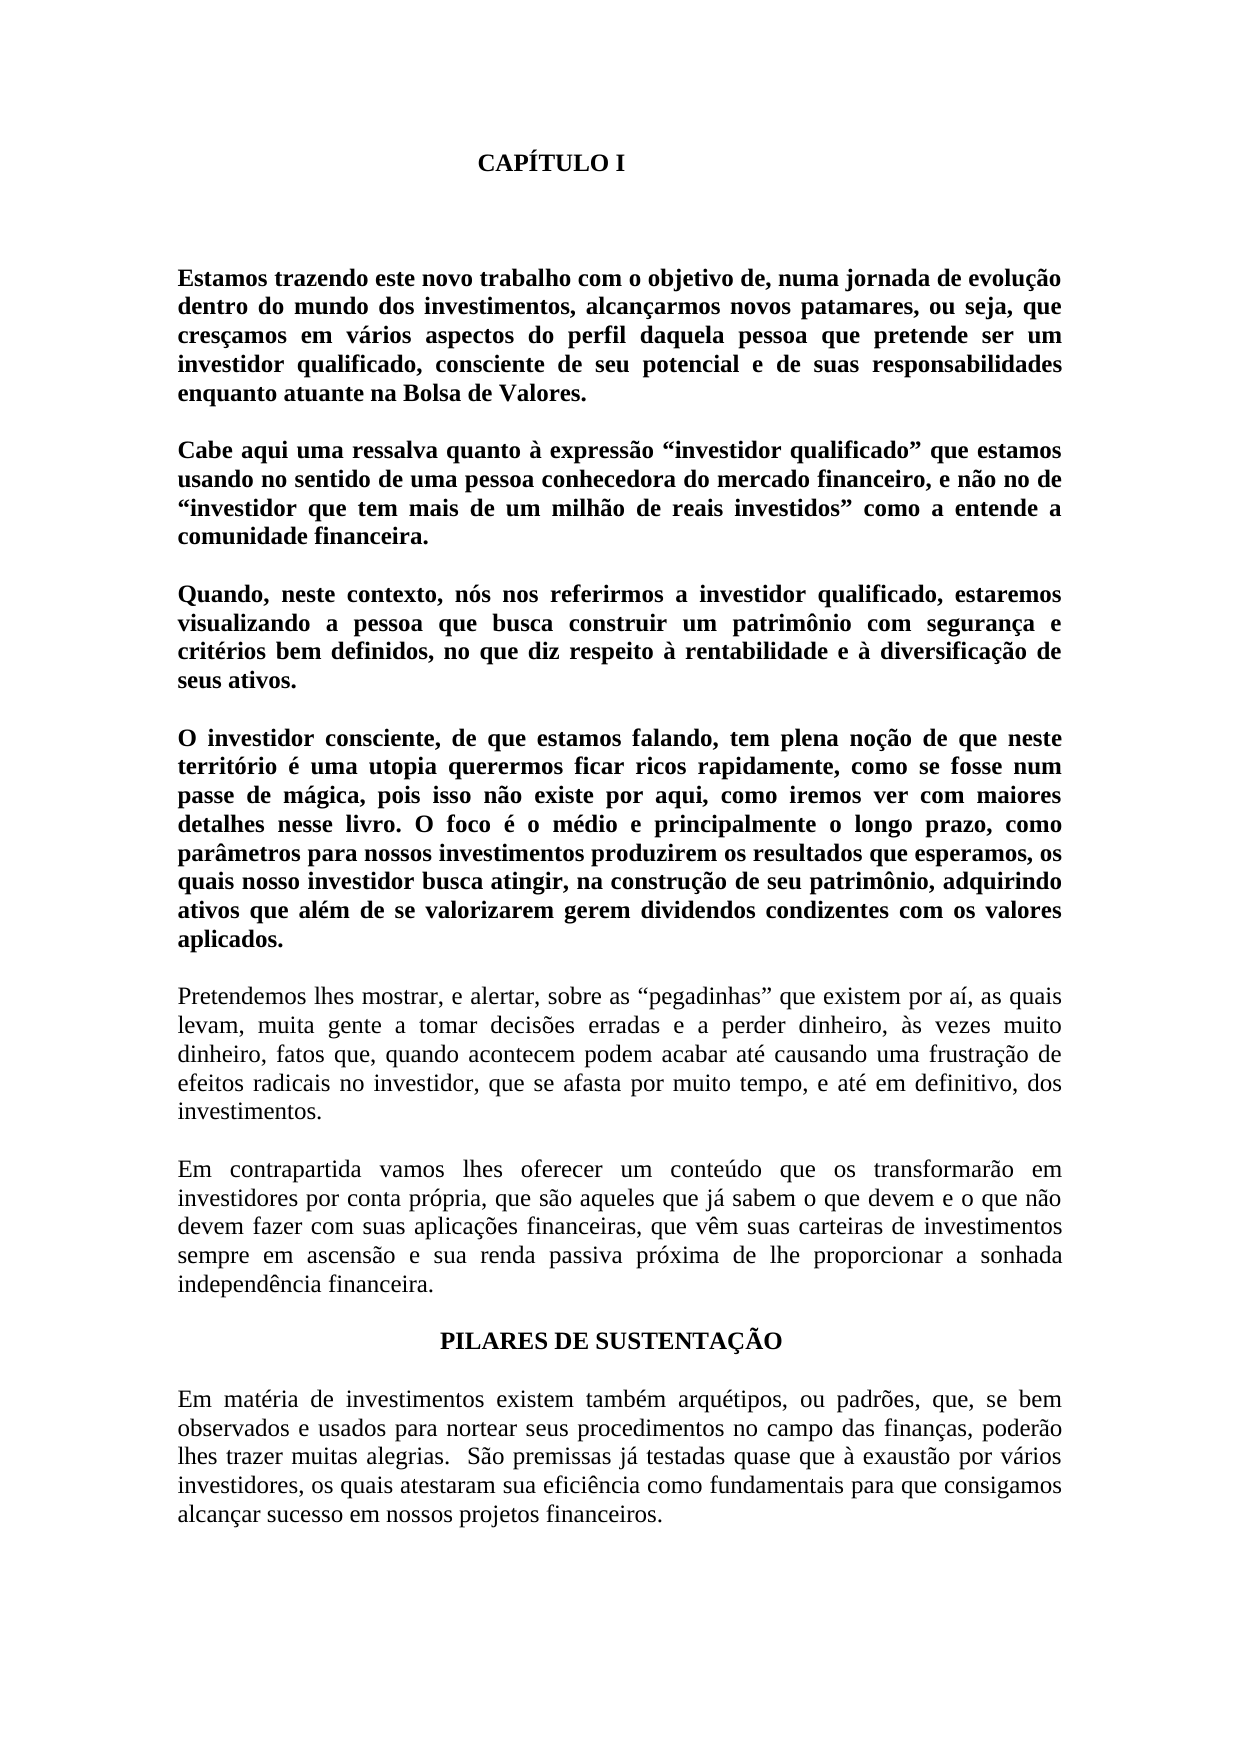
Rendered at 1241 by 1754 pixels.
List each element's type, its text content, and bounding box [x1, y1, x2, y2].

text Quando, neste contexto, nós nos referirmos a investidor qualificado, estaremos visualizando a pessoa que busca construir um patrimônio com segurança e critérios bem definidos, no que diz respeito à rentabilidade e à diversificação de seus ativos. [177, 579, 1063, 694]
text Estamos trazendo este novo trabalho com o objetivo de, numa jornada de evolução dentro do mundo dos investimentos, alcançarmos novos patamares, ou seja, que cresçamos em vários aspectos do perfil daquela pessoa que pretende ser um investidor qualificado, consciente de seu potencial e de suas responsabilidades enquanto atuante na Bolsa de Valores. [177, 263, 1063, 406]
text Cabe aqui uma ressalva quanto à expressão “investidor qualificado” que estamos usando no sentido de uma pessoa conhecedora do mercado financeiro, e não no de “investidor que tem mais de um milhão de reais investidos” como a entende a comunidade financeira. [177, 435, 1063, 550]
text Em contrapartida vamos lhes oferecer um conteúdo que os transformarão em investidores por conta própria, que são aqueles que já sabem o que devem e o que não devem fazer com suas aplicações financeiras, que vêm suas carteiras de investimentos sempre em ascensão e sua renda passiva próxima de lhe proporcionar a sonhada independência financeira. [177, 1154, 1063, 1298]
text O investidor consciente, de que estamos falando, tem plena noção de que neste território é uma utopia querermos ficar ricos rapidamente, como se fosse num passe de mágica, pois isso não existe por aqui, como iremos ver com maiores detalhes nesse livro. O foco é o médio e principalmente o longo prazo, como parâmetros para nossos investimentos produzirem os resultados que esperamos, os quais nosso investidor busca atingir, na construção de seu patrimônio, adquirindo ativos que além de se valorizarem gerem dividendos condizentes com os valores aplicados. [177, 723, 1063, 953]
text Pretendemos lhes mostrar, e alertar, sobre as “pegadinhas” que existem por aí, as quais levam, muita gente a tomar decisões erradas e a perder dinheiro, às vezes muito dinheiro, fatos que, quando acontecem podem acabar até causando uma frustração de efeitos radicais no investidor, que se afasta por muito tempo, e até em definitivo, dos investimentos. [177, 981, 1063, 1125]
text Em matéria de investimentos existem também arquétipos, ou padrões, que, se bem observados e usados para nortear seus procedimentos no campo das finanças, poderão lhes trazer muitas alegrias. São premissas já testadas quase que à exaustão por vários investidores, os quais atestaram sua eficiência como fundamentais para que consigamos alcançar sucesso em nossos projetos financeiros. [177, 1384, 1063, 1528]
text PILARES DE SUSTENTAÇÃO [177, 1326, 1063, 1355]
text CAPÍTULO I [177, 148, 1063, 176]
